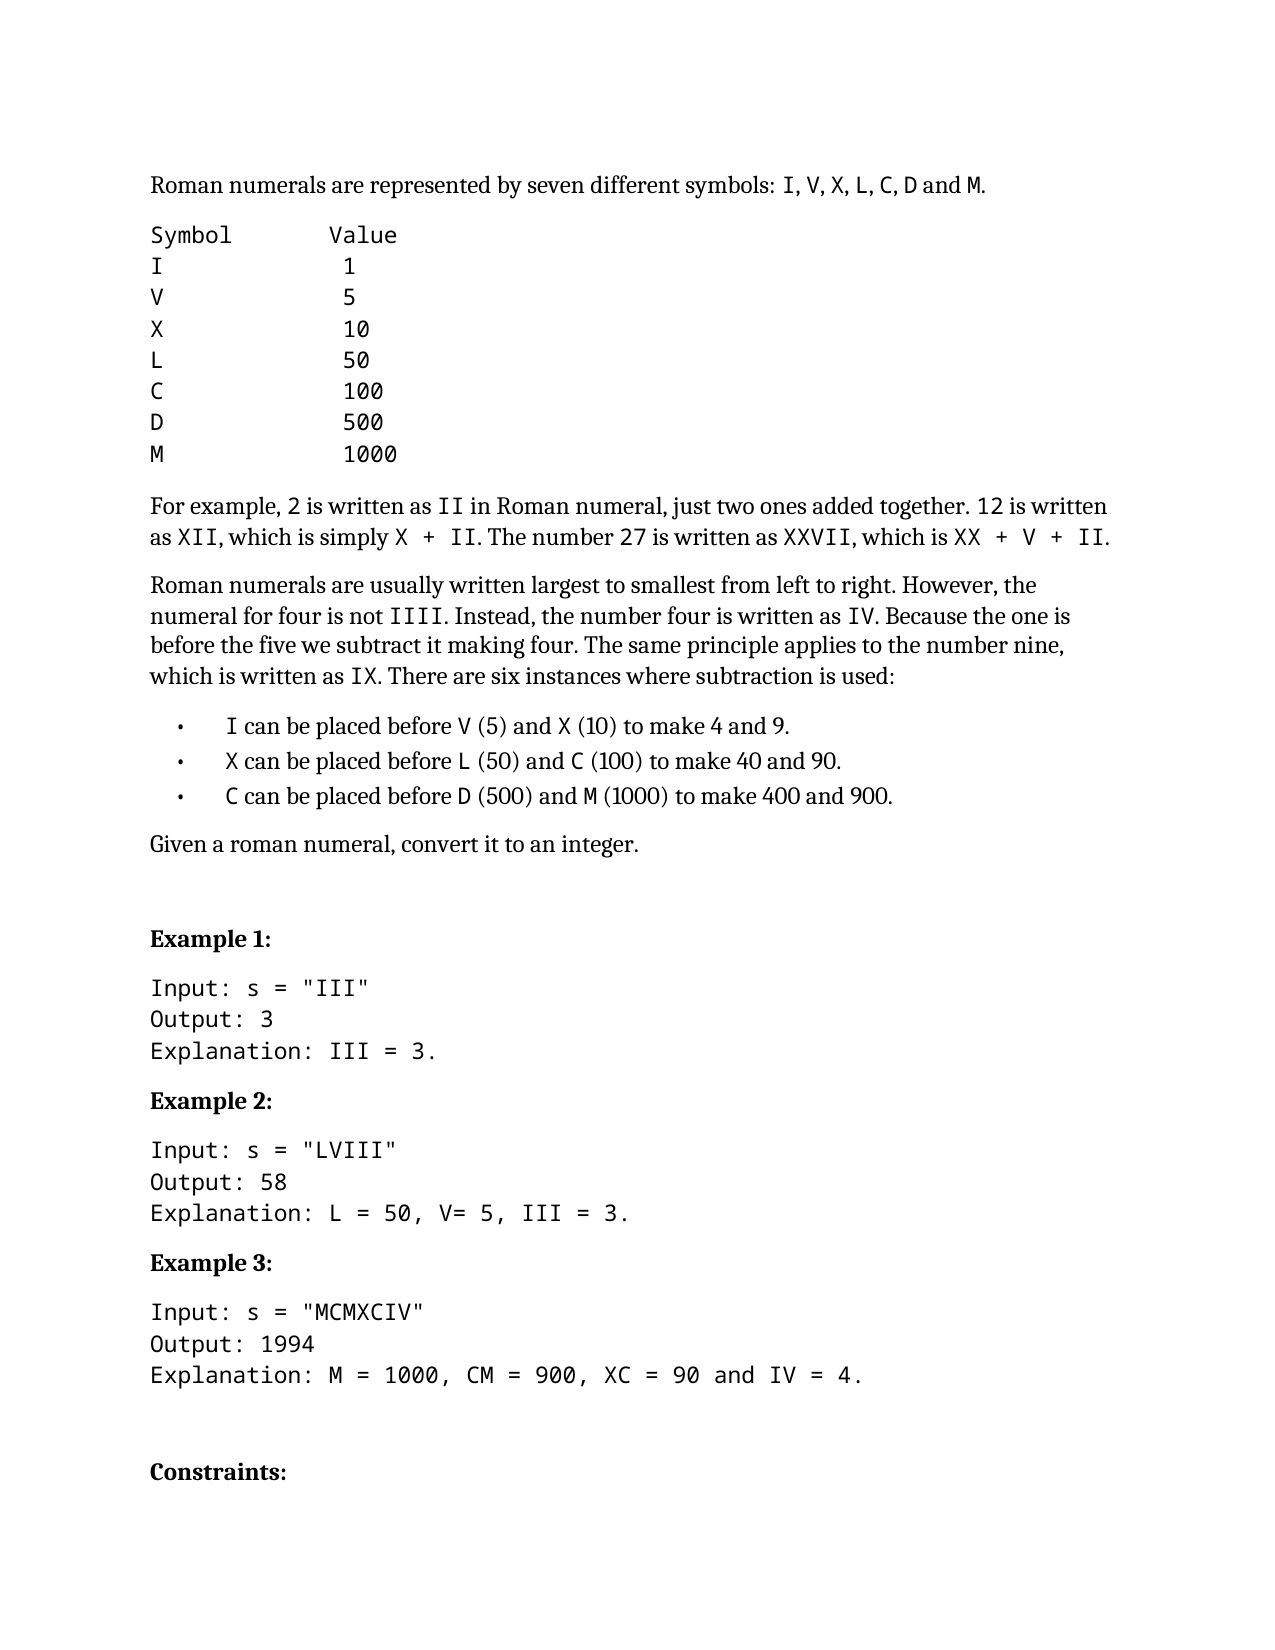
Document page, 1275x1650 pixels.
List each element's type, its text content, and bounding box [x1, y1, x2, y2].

text Symbol Value I 1 V 5 X 10 L 50 C 100 D 500 M 1000 [150, 219, 1125, 469]
text Given a roman numeral, convert it to an integer. [150, 829, 1125, 858]
text Roman numerals are represented by seven different symbols: I, V, X, L, C, D and M. [150, 169, 1125, 200]
text For example, 2 is written as II in Roman numeral, just two ones added together. 12 is written as XII, which is simply X + II. The number 27 is written as XXVII, which is XX + V + II. [150, 489, 1125, 552]
text Example 3: [150, 1249, 1125, 1277]
text Constraints: [150, 1458, 1125, 1487]
list C can be placed before D (500) and M (1000) to make 400 and 900. [175, 779, 1125, 811]
text Example 2: [150, 1087, 1125, 1115]
text Example 1: [150, 924, 1125, 953]
list I can be placed before V (5) and X (10) to make 4 and 9. [175, 709, 1125, 741]
list X can be placed before L (50) and C (100) to make 40 and 90. [175, 744, 1125, 776]
text Roman numerals are usually written largest to smallest from left to right. However, the numeral for four is not IIII. Instead, the number four is written as IV. Because the one is before the five we subtract it making four. The same principle applies to the number nine, which is written as IX. There are six instances where subtraction is used: [150, 571, 1125, 691]
text Input: s = "LVIII" Output: 58 Explanation: L = 50, V= 5, III = 3. [150, 1134, 1125, 1228]
text Input: s = "MCMXCIV" Output: 1994 Explanation: M = 1000, CM = 900, XC = 90 and IV = 4. [150, 1296, 1125, 1390]
text Input: s = "III" Output: 3 Explanation: III = 3. [150, 972, 1125, 1066]
